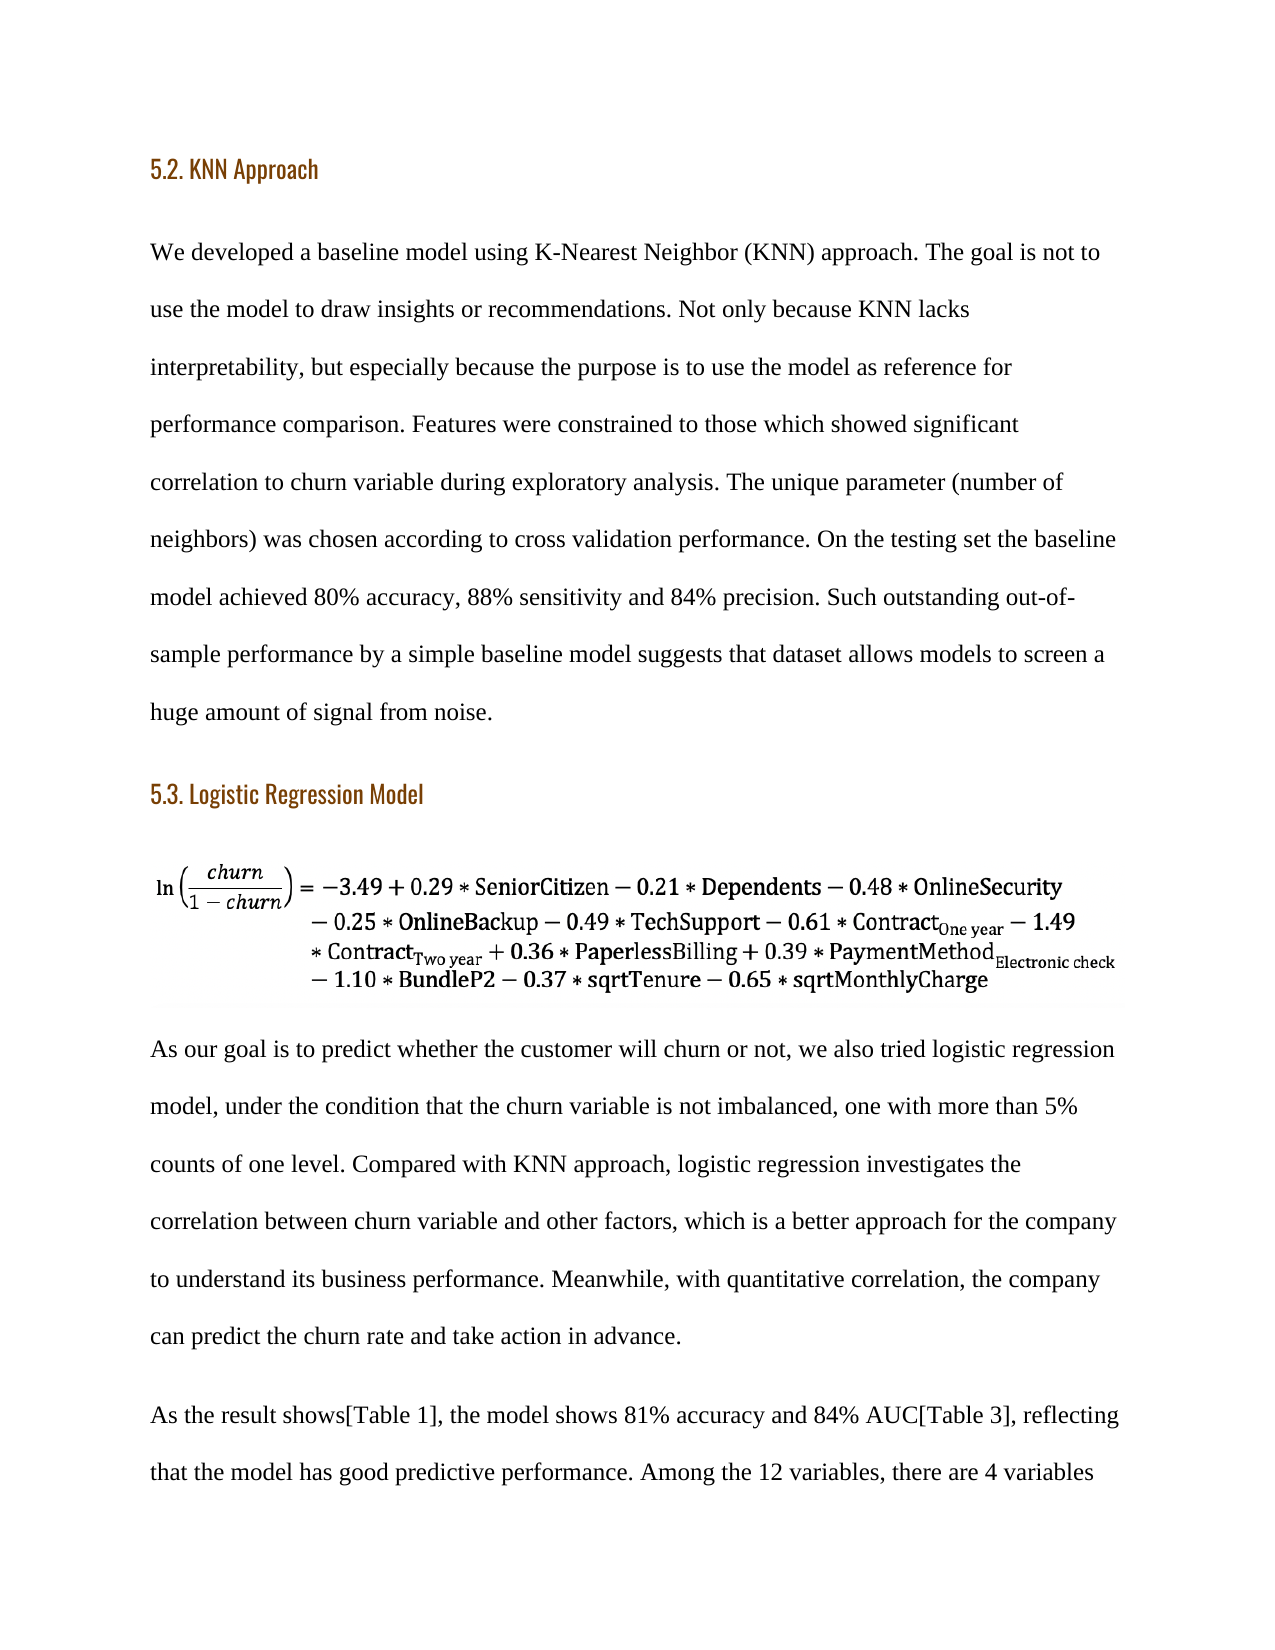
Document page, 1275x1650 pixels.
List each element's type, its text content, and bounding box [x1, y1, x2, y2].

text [150, 1400, 1125, 1486]
text As our goal is to predict whether the customer will churn or not, we also tried logistic regression model, under the condition that the churn variable is not imbalanced, one with more than 5% counts of one level. Compared with KNN approach, logistic regression investigates the correlation between churn variable and other factors, which is a better approach for the company to understand its business performance. Meanwhile, with quantitative correlation, the company can predict the churn rate and take action in advance. [150, 1034, 1125, 1350]
subtitle 5.3. Logistic Regression Model [150, 775, 1125, 812]
subtitle 5.2. KNN Approach [150, 150, 1125, 187]
picture [150, 861, 1125, 1008]
text We developed a baseline model using K-Nearest Neighbor (KNN) approach. The goal is not to use the model to draw insights or recommendations. Not only because KNN lacks interpretability, but especially because the purpose is to use the model as reference for performance comparison. Features were constrained to those which showed significant correlation to churn variable during exploratory analysis. The unique parameter (number of neighbors) was chosen according to cross validation performance. On the testing set the baseline model achieved 80% accuracy, 88% sensitivity and 84% precision. Such outstanding out-of-sample performance by a simple baseline model suggests that dataset allows models to screen a huge amount of signal from noise. [150, 237, 1125, 725]
